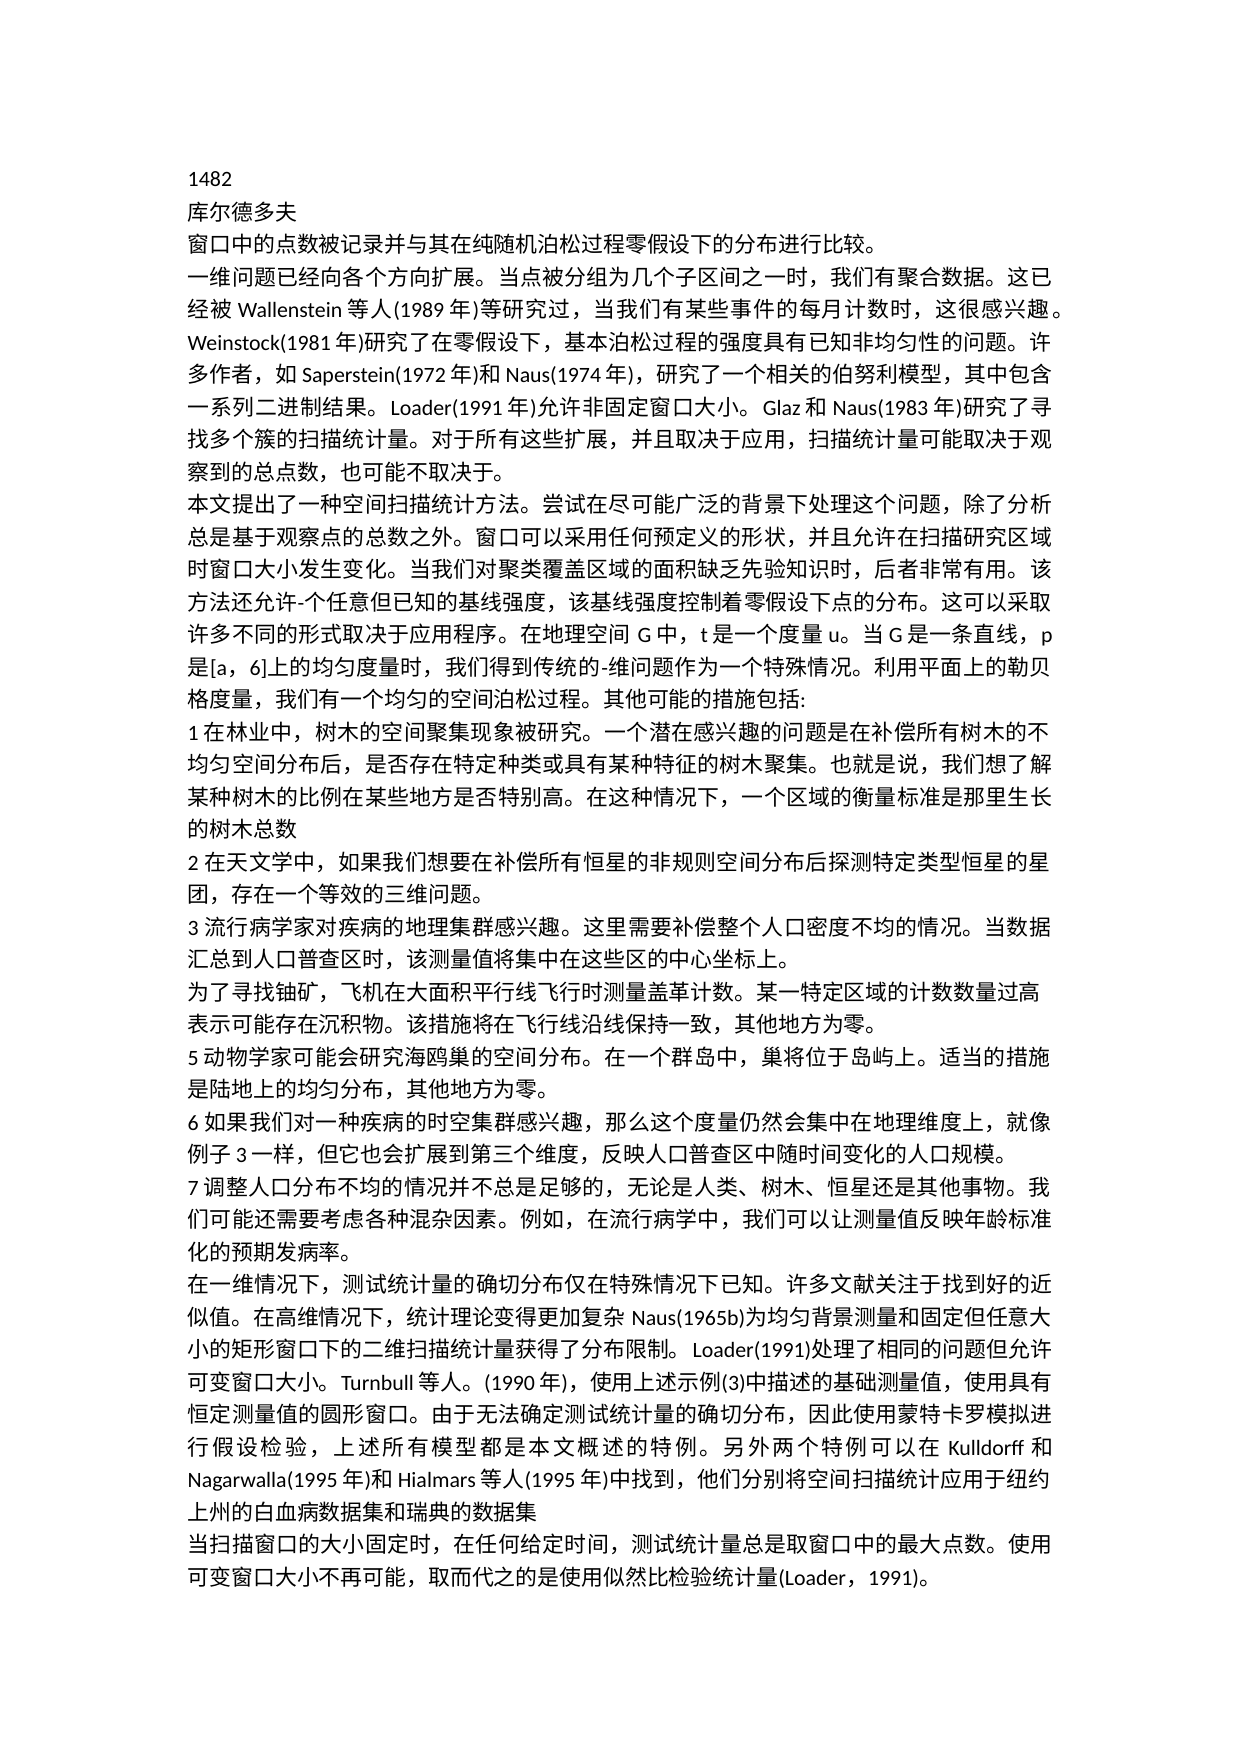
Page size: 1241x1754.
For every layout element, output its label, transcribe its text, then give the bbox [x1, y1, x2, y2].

text 5动物学家可能会研究海鸥巢的空间分布。在一个群岛中，巢将位于岛屿上。适当的措施是陆地上的均匀分布，其他地方为零。 [187, 1039, 1053, 1104]
text 当扫描窗口的大小固定时，在任何给定时间，测试统计量总是取窗口中的最大点数。使用可变窗口大小不再可能，取而代之的是使用似然比检验统计量(Loader，1991)。 [187, 1527, 1053, 1592]
text 窗口中的点数被记录并与其在纯随机泊松过程零假设下的分布进行比较。 [187, 227, 1053, 259]
text 在一维情况下，测试统计量的确切分布仅在特殊情况下已知。许多文献关注于找到好的近似值。在高维情况下，统计理论变得更加复杂Naus(1965b)为均匀背景测量和固定但任意大小的矩形窗口下的二维扫描统计量获得了分布限制。Loader(1991)处理了相同的问题但允许可变窗口大小。Turnbull等人。(1990年)，使用上述示例(3)中描述的基础测量值，使用具有恒定测量值的圆形窗口。由于无法确定测试统计量的确切分布，因此使用蒙特卡罗模拟进行假设检验，上述所有模型都是本文概述的特例。另外两个特例可以在Kulldorff和Nagarwalla(1995年)和Hialmars等人(1995年)中找到，他们分别将空间扫描统计应用于纽约上州的白血病数据集和瑞典的数据集 [187, 1267, 1053, 1527]
text 1482 [187, 162, 1053, 194]
text 2 在天文学中，如果我们想要在补偿所有恒星的非规则空间分布后探测特定类型恒星的星团，存在一个等效的三维问题。 [187, 844, 1053, 909]
text 3 流行病学家对疾病的地理集群感兴趣。这里需要补偿整个人口密度不均的情况。当数据汇总到人口普查区时，该测量值将集中在这些区的中心坐标上。 [187, 909, 1053, 974]
text 1在林业中，树木的空间聚集现象被研究。一个潜在感兴趣的问题是在补偿所有树木的不均匀空间分布后，是否存在特定种类或具有某种特征的树木聚集。也就是说，我们想了解某种树木的比例在某些地方是否特别高。在这种情况下，一个区域的衡量标准是那里生长的树木总数 [187, 714, 1053, 844]
text 一维问题已经向各个方向扩展。当点被分组为几个子区间之一时，我们有聚合数据。这已经被Wallenstein等人(1989年)等研究过，当我们有某些事件的每月计数时，这很感兴趣。Weinstock(1981年)研究了在零假设下，基本泊松过程的强度具有已知非均匀性的问题。许多作者，如Saperstein(1972年)和Naus(1974年)，研究了一个相关的伯努利模型，其中包含一系列二进制结果。Loader(1991年)允许非固定窗口大小。Glaz和Naus(1983年)研究了寻找多个簇的扫描统计量。对于所有这些扩展，并且取决于应用，扫描统计量可能取决于观察到的总点数，也可能不取决于。 [187, 259, 1053, 487]
text 库尔德多夫 [187, 194, 1053, 227]
text 为了寻找铀矿，飞机在大面积平行线飞行时测量盖革计数。某一特定区域的计数数量过高 [187, 974, 1053, 1007]
text 表示可能存在沉积物。该措施将在飞行线沿线保持一致，其他地方为零。 [187, 1007, 1053, 1039]
text 本文提出了一种空间扫描统计方法。尝试在尽可能广泛的背景下处理这个问题，除了分析总是基于观察点的总数之外。窗口可以采用任何预定义的形状，并且允许在扫描研究区域时窗口大小发生变化。当我们对聚类覆盖区域的面积缺乏先验知识时，后者非常有用。该方法还允许-个任意但已知的基线强度，该基线强度控制着零假设下点的分布。这可以采取许多不同的形式取决于应用程序。在地理空间G中，t是一个度量u。当G是一条直线，p是[a，6]上的均匀度量时，我们得到传统的-维问题作为一个特殊情况。利用平面上的勒贝格度量，我们有一个均匀的空间泊松过程。其他可能的措施包括: [187, 487, 1053, 714]
text 6 如果我们对一种疾病的时空集群感兴趣，那么这个度量仍然会集中在地理维度上，就像例子3一样，但它也会扩展到第三个维度，反映人口普查区中随时间变化的人口规模。 [187, 1104, 1053, 1169]
text 7调整人口分布不均的情况并不总是足够的，无论是人类、树木、恒星还是其他事物。我们可能还需要考虑各种混杂因素。例如，在流行病学中，我们可以让测量值反映年龄标准化的预期发病率。 [187, 1169, 1053, 1267]
